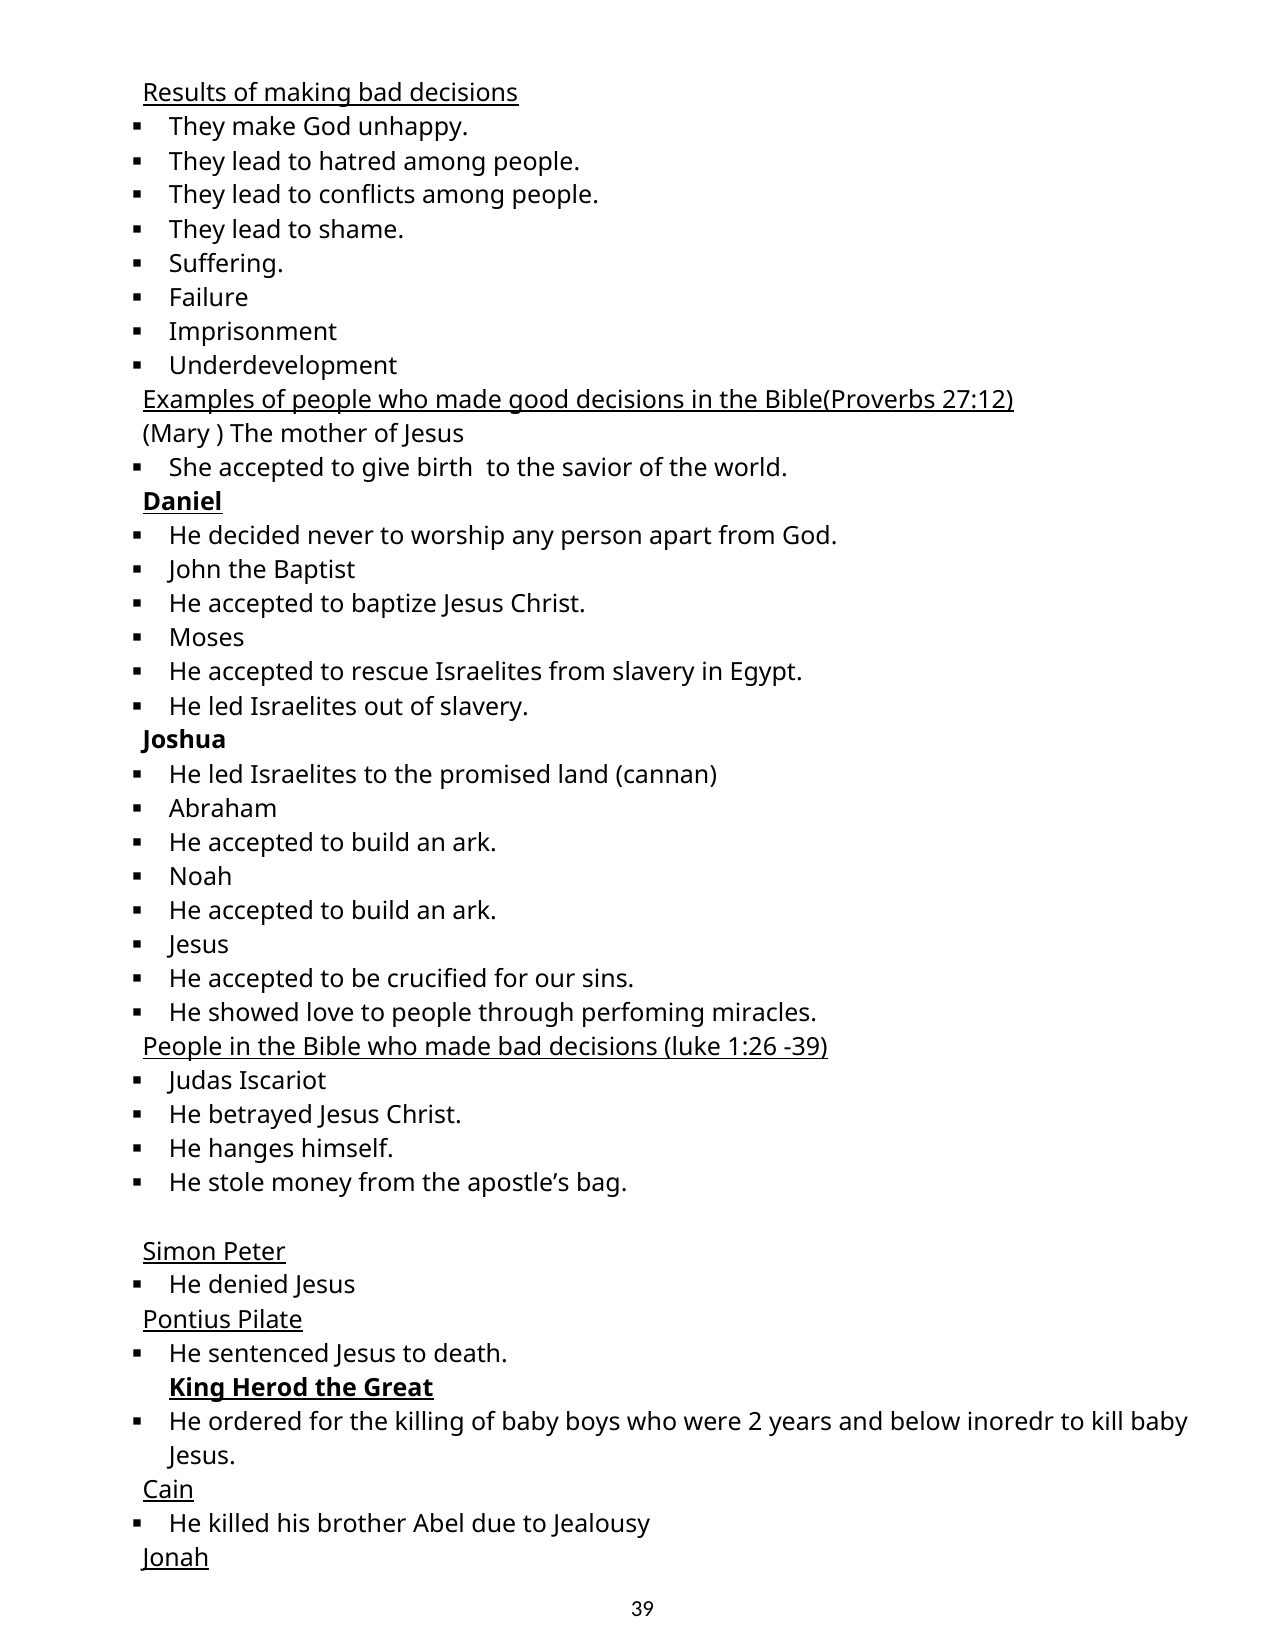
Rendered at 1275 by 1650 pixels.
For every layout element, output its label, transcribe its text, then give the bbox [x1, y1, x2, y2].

text Simon Peter [94, 1233, 1191, 1267]
list He killed his brother Abel due to Jealousy [131, 1506, 1191, 1540]
list He accepted to build an ark. [131, 824, 1191, 858]
text Joshua [94, 722, 1191, 756]
list Noah [131, 858, 1191, 892]
list He accepted to rescue Israelites from slavery in Egypt. [131, 654, 1191, 688]
list They lead to hatred among people. [131, 143, 1191, 177]
list King Herod the Great [169, 1369, 1191, 1403]
list They make God unhappy. [131, 109, 1191, 143]
text (Mary ) The mother of Jesus [94, 416, 1191, 450]
list She accepted to give birth to the savior of the world. [131, 450, 1191, 484]
list Failure [131, 279, 1191, 313]
list He denied Jesus [131, 1267, 1191, 1301]
list He showed love to people through perfoming miracles. [131, 995, 1191, 1029]
list He accepted to baptize Jesus Christ. [131, 586, 1191, 620]
list He stole money from the apostle’s bag. [131, 1165, 1191, 1199]
list Jesus [131, 927, 1191, 961]
text Cain [94, 1472, 1191, 1506]
list He accepted to build an ark. [131, 892, 1191, 927]
list Moses [131, 620, 1191, 654]
text Results of making bad decisions [94, 75, 1191, 109]
list He led Israelites to the promised land (cannan) [131, 756, 1191, 790]
list Suffering. [131, 245, 1191, 279]
list Abraham [131, 790, 1191, 824]
list He led Israelites out of slavery. [131, 688, 1191, 722]
text People in the Bible who made bad decisions (luke 1:26 -39) [94, 1029, 1191, 1063]
list He betrayed Jesus Christ. [131, 1097, 1191, 1131]
list Imprisonment [131, 313, 1191, 347]
list He decided never to worship any person apart from God. [131, 518, 1191, 552]
list He ordered for the killing of baby boys who were 2 years and below inoredr to kill baby Jesus. [131, 1403, 1191, 1472]
list He accepted to be crucified for our sins. [131, 961, 1191, 995]
list John the Baptist [131, 552, 1191, 586]
list Underdevelopment [131, 347, 1191, 382]
list Judas Iscariot [131, 1063, 1191, 1097]
list They lead to conflicts among people. [131, 177, 1191, 211]
text Examples of people who made good decisions in the Bible(Proverbs 27:12) [94, 382, 1191, 416]
text Pontius Pilate [94, 1301, 1191, 1335]
text Daniel [94, 484, 1191, 518]
list He hanges himself. [131, 1131, 1191, 1165]
list They lead to shame. [131, 211, 1191, 245]
list He sentenced Jesus to death. [131, 1335, 1191, 1369]
text Jonah [94, 1540, 1191, 1574]
